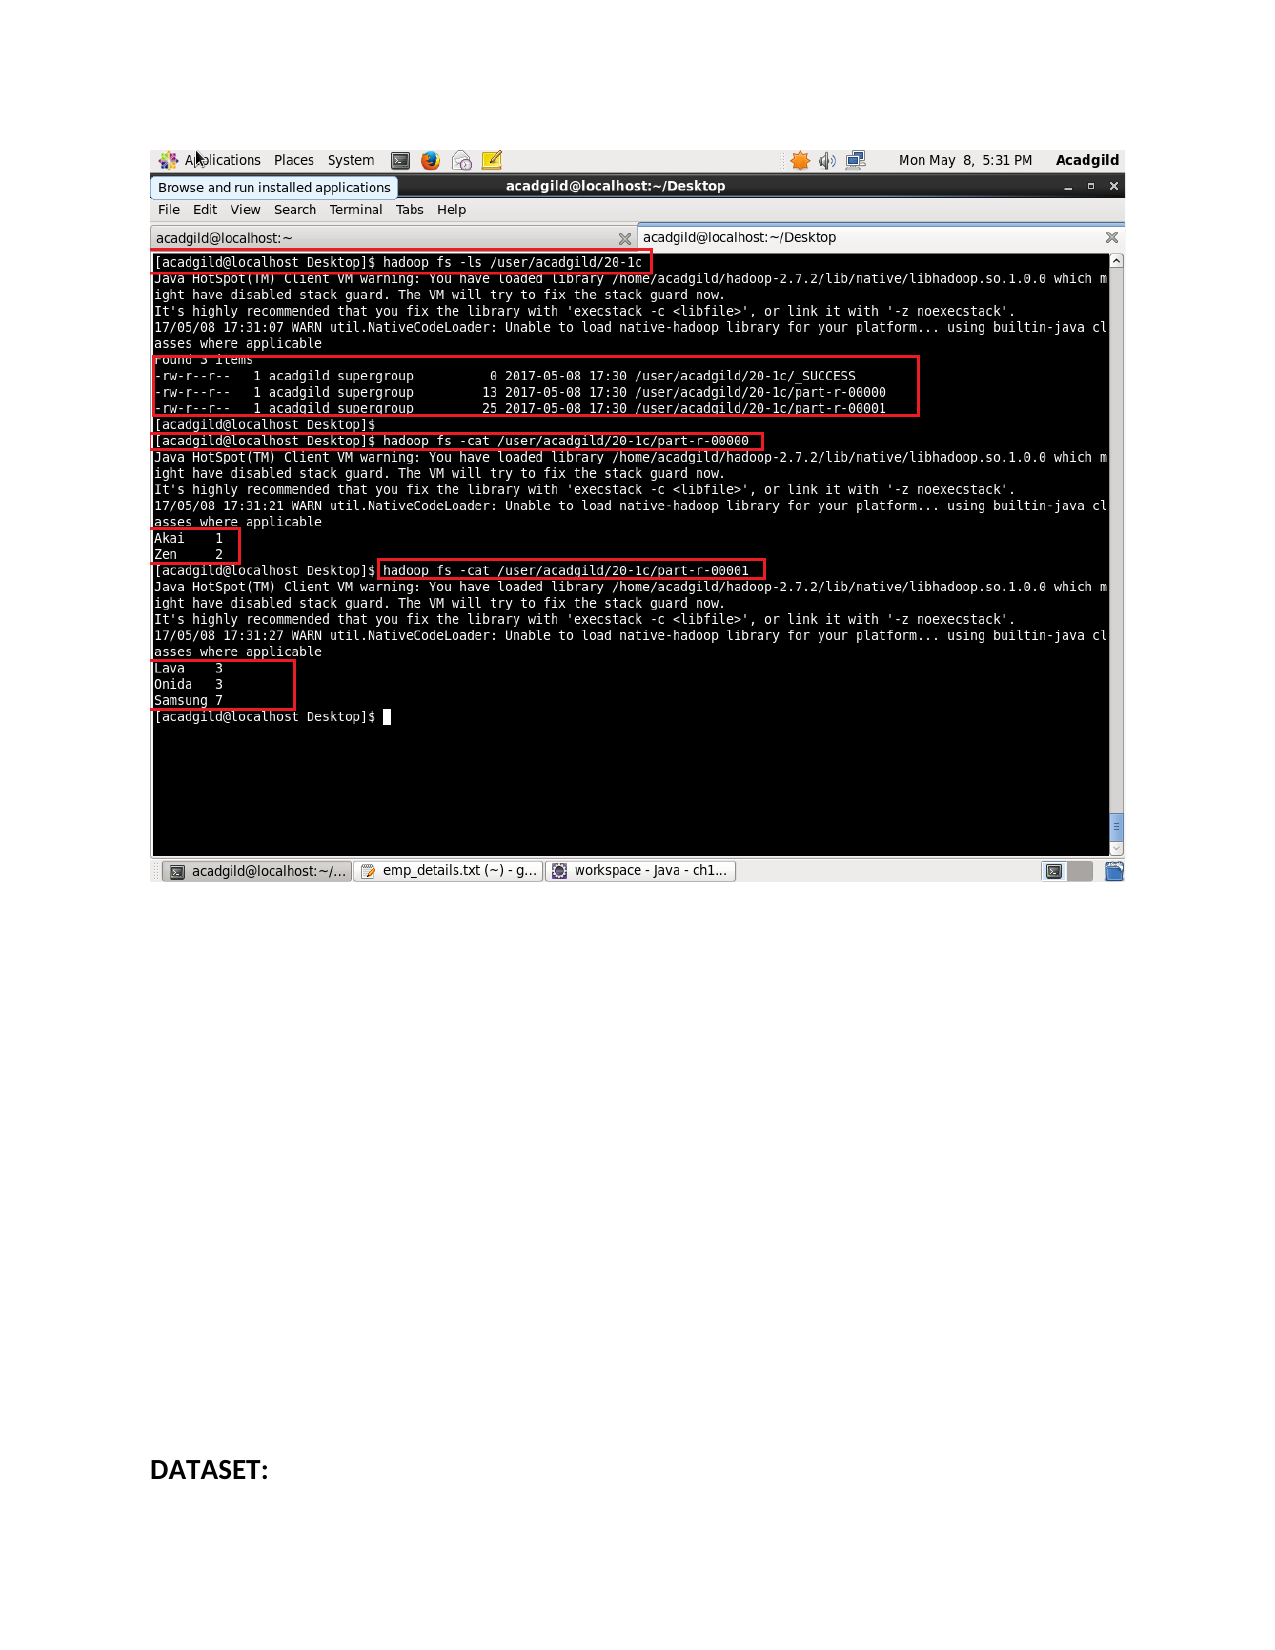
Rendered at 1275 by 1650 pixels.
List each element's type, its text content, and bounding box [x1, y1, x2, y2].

picture [150, 150, 1125, 882]
text DATASET: [150, 1451, 1125, 1487]
